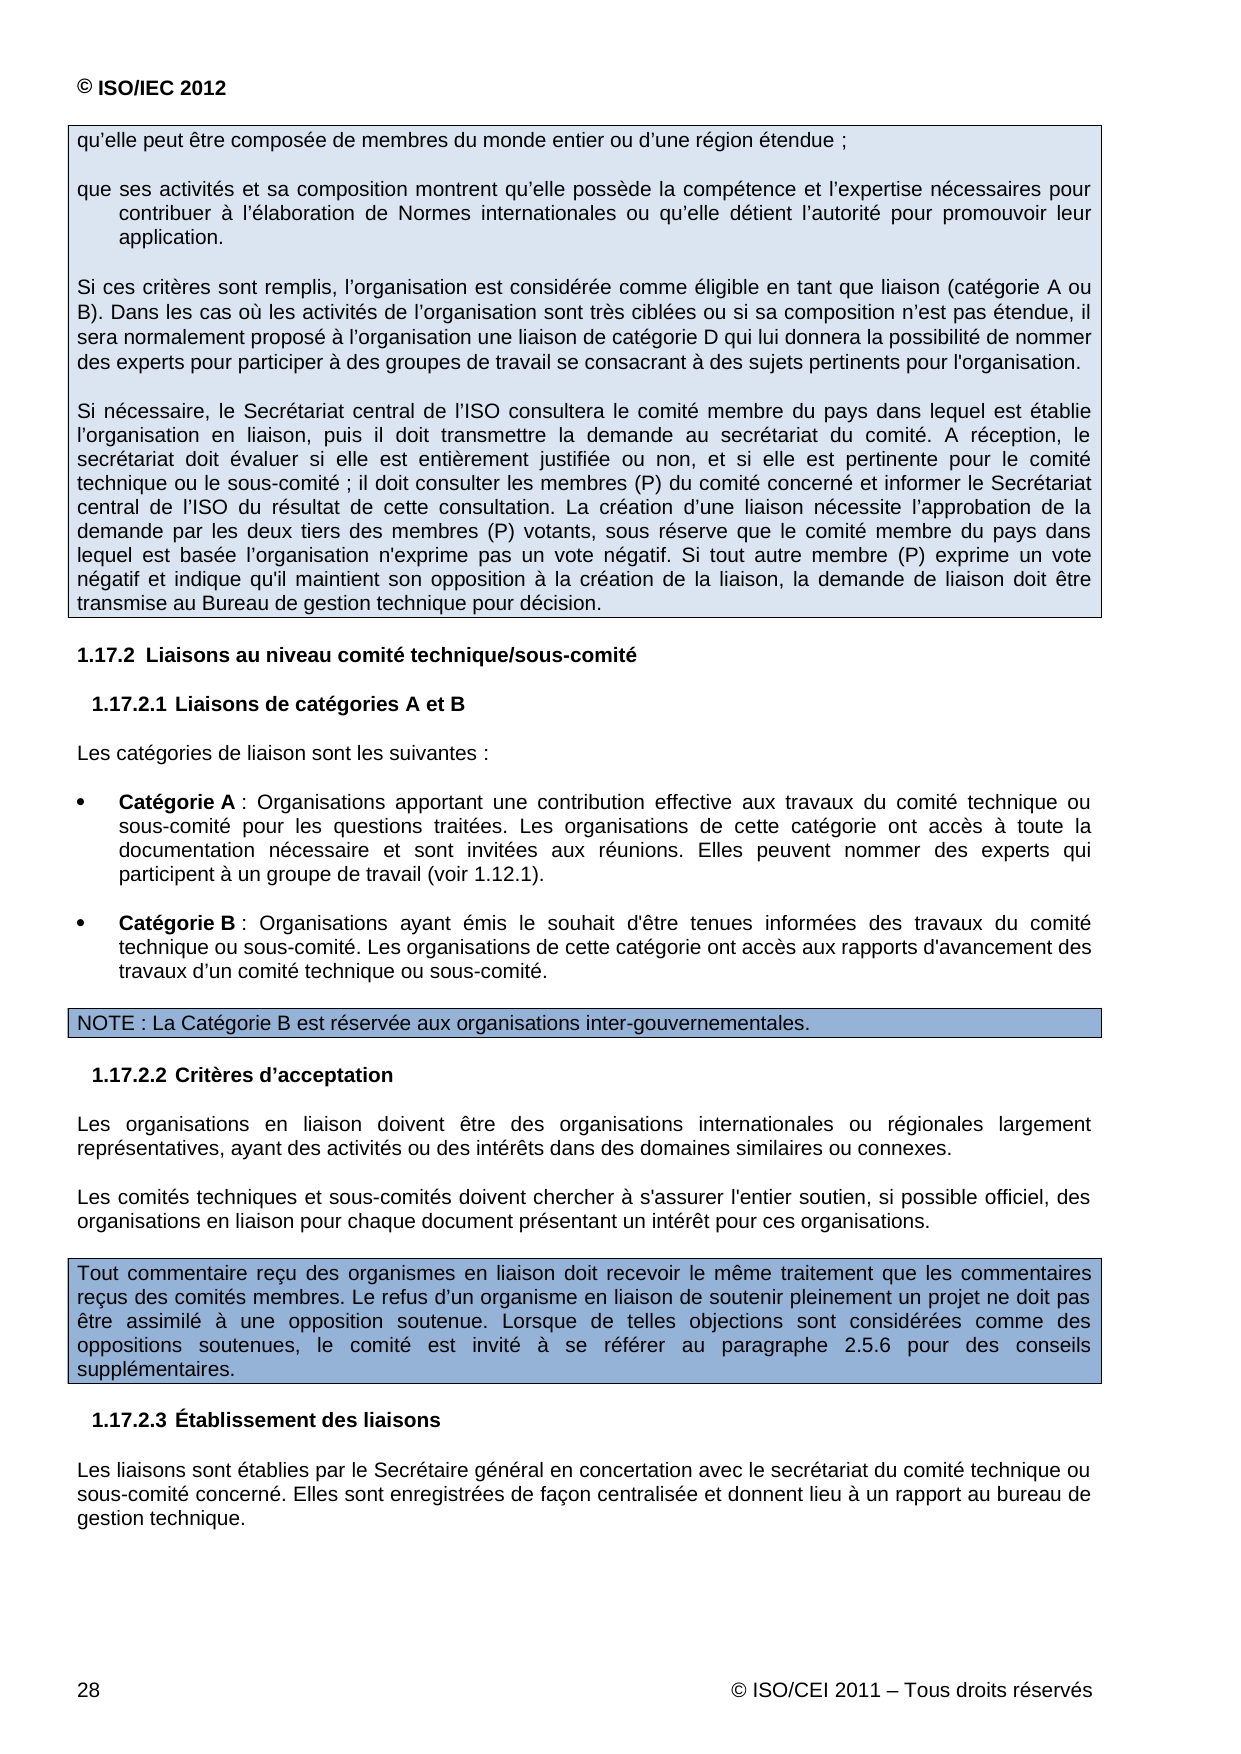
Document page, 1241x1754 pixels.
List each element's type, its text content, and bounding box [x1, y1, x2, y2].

list Catégorie A : Organisations apportant une contribution effective aux travaux du comité technique ou sous-comité pour les questions traitées. Les organisations de cette catégorie ont accès à toute la documentation nécessaire et sont invitées aux réunions. Elles peuvent nommer des experts qui participent à un groupe de travail (voir 1.12.1). [77, 790, 1093, 886]
text Les organisations en liaison doivent être des organisations internationales ou régionales largement représentatives, ayant des activités ou des intérêts dans des domaines similaires ou connexes. [77, 1112, 1093, 1160]
subtitle Liaisons au niveau comité technique/sous-comité [77, 643, 1093, 667]
subtitle Établissement des liaisons [92, 1409, 1093, 1433]
list Catégorie B : Organisations ayant émis le souhait d'être tenues informées des travaux du comité technique ou sous-comité. Les organisations de cette catégorie ont accès aux rapports d'avancement des travaux d’un comité technique ou sous-comité. [77, 911, 1093, 983]
text Si nécessaire, le Secrétariat central de l’ISO consultera le comité membre du pays dans lequel est établie l’organisation en liaison, puis il doit transmettre la demande au secrétariat du comité. A réception, le secrétariat doit évaluer si elle est entièrement justifiée ou non, et si elle est pertinente pour le comité technique ou le sous-comité ; il doit consulter les membres (P) du comité concerné et informer le Secrétariat central de l’ISO du résultat de cette consultation. La création d’une liaison nécessite l’approbation de la demande par les deux tiers des membres (P) votants, sous réserve que le comité membre du pays dans lequel est basée l’organisation n'exprime pas un vote négatif. Si tout autre membre (P) exprime un vote négatif et indique qu'il maintient son opposition à la création de la liaison, la demande de liaison doit être transmise au Bureau de gestion technique pour décision. [69, 396, 1101, 617]
subtitle Critères d’acceptation [92, 1063, 1093, 1087]
text Les catégories de liaison sont les suivantes : [77, 741, 1093, 765]
text Les liaisons sont établies par le Secrétaire général en concertation avec le secrétariat du comité technique ou sous-comité concerné. Elles sont enregistrées de façon centralisée et donnent lieu à un rapport au bureau de gestion technique. [77, 1458, 1093, 1529]
subtitle Liaisons de catégories A et B [92, 692, 1093, 716]
list NOTE : La Catégorie B est réservée aux organisations inter-gouvernementales. [69, 1009, 1101, 1037]
text Les comités techniques et sous-comités doivent chercher à s'assurer l'entier soutien, si possible officiel, des organisations en liaison pour chaque document présentant un intérêt pour ces organisations. [77, 1185, 1093, 1233]
text qu’elle peut être composée de membres du monde entier ou d’une région étendue ; [69, 126, 1101, 152]
text Tout commentaire reçu des organismes en liaison doit recevoir le même traitement que les commentaires reçus des comités membres. Le refus d’un organisme en liaison de soutenir pleinement un projet ne doit pas être assimilé à une opposition soutenue. Lorsque de telles objections sont considérées comme des oppositions soutenues, le comité est invité à se référer au paragraphe 2.5.6 pour des conseils supplémentaires. [69, 1259, 1101, 1383]
text que ses activités et sa composition montrent qu’elle possède la compétence et l’expertise nécessaires pour contribuer à l’élaboration de Normes internationales ou qu’elle détient l’autorité pour promouvoir leur application. [69, 174, 1101, 249]
text Si ces critères sont remplis, l’organisation est considérée comme éligible en tant que liaison (catégorie A ou B). Dans les cas où les activités de l’organisation sont très ciblées ou si sa composition n’est pas étendue, il sera normalement proposé à l’organisation une liaison de catégorie D qui lui donnera la possibilité de nommer des experts pour participer à des groupes de travail se consacrant à des sujets pertinents pour l'organisation. [69, 271, 1101, 374]
